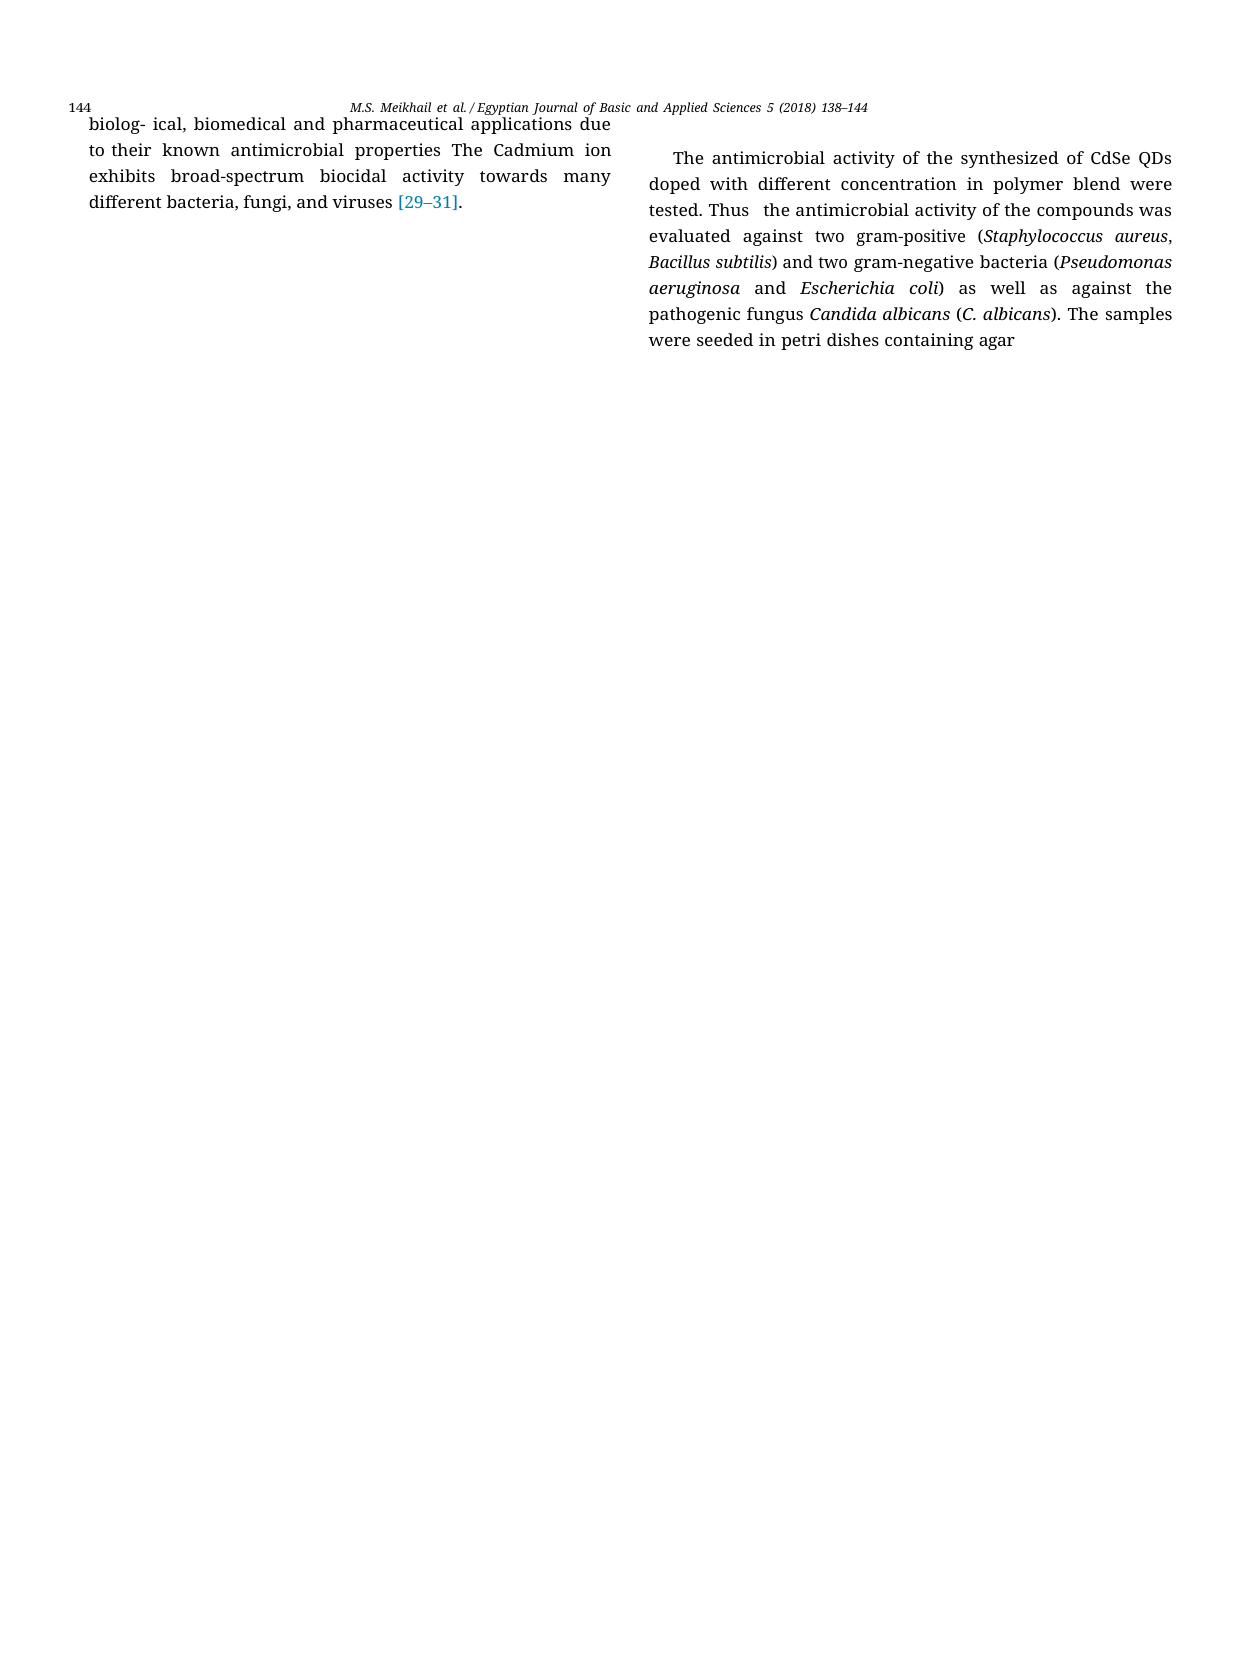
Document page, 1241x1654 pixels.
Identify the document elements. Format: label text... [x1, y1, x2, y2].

text The antimicrobial activity of the synthesized of CdSe QDs doped with different concentration in polymer blend were tested. Thus the antimicrobial activity of the compounds was evaluated against two gram-positive (Staphylococcus aureus, Bacillus subtilis) and two gram-negative bacteria (Pseudomonas aeruginosa and Escherichia coli) as well as against the pathogenic fungus Candida albicans (C. albicans). The samples were seeded in petri dishes containing agar [649, 147, 1172, 352]
